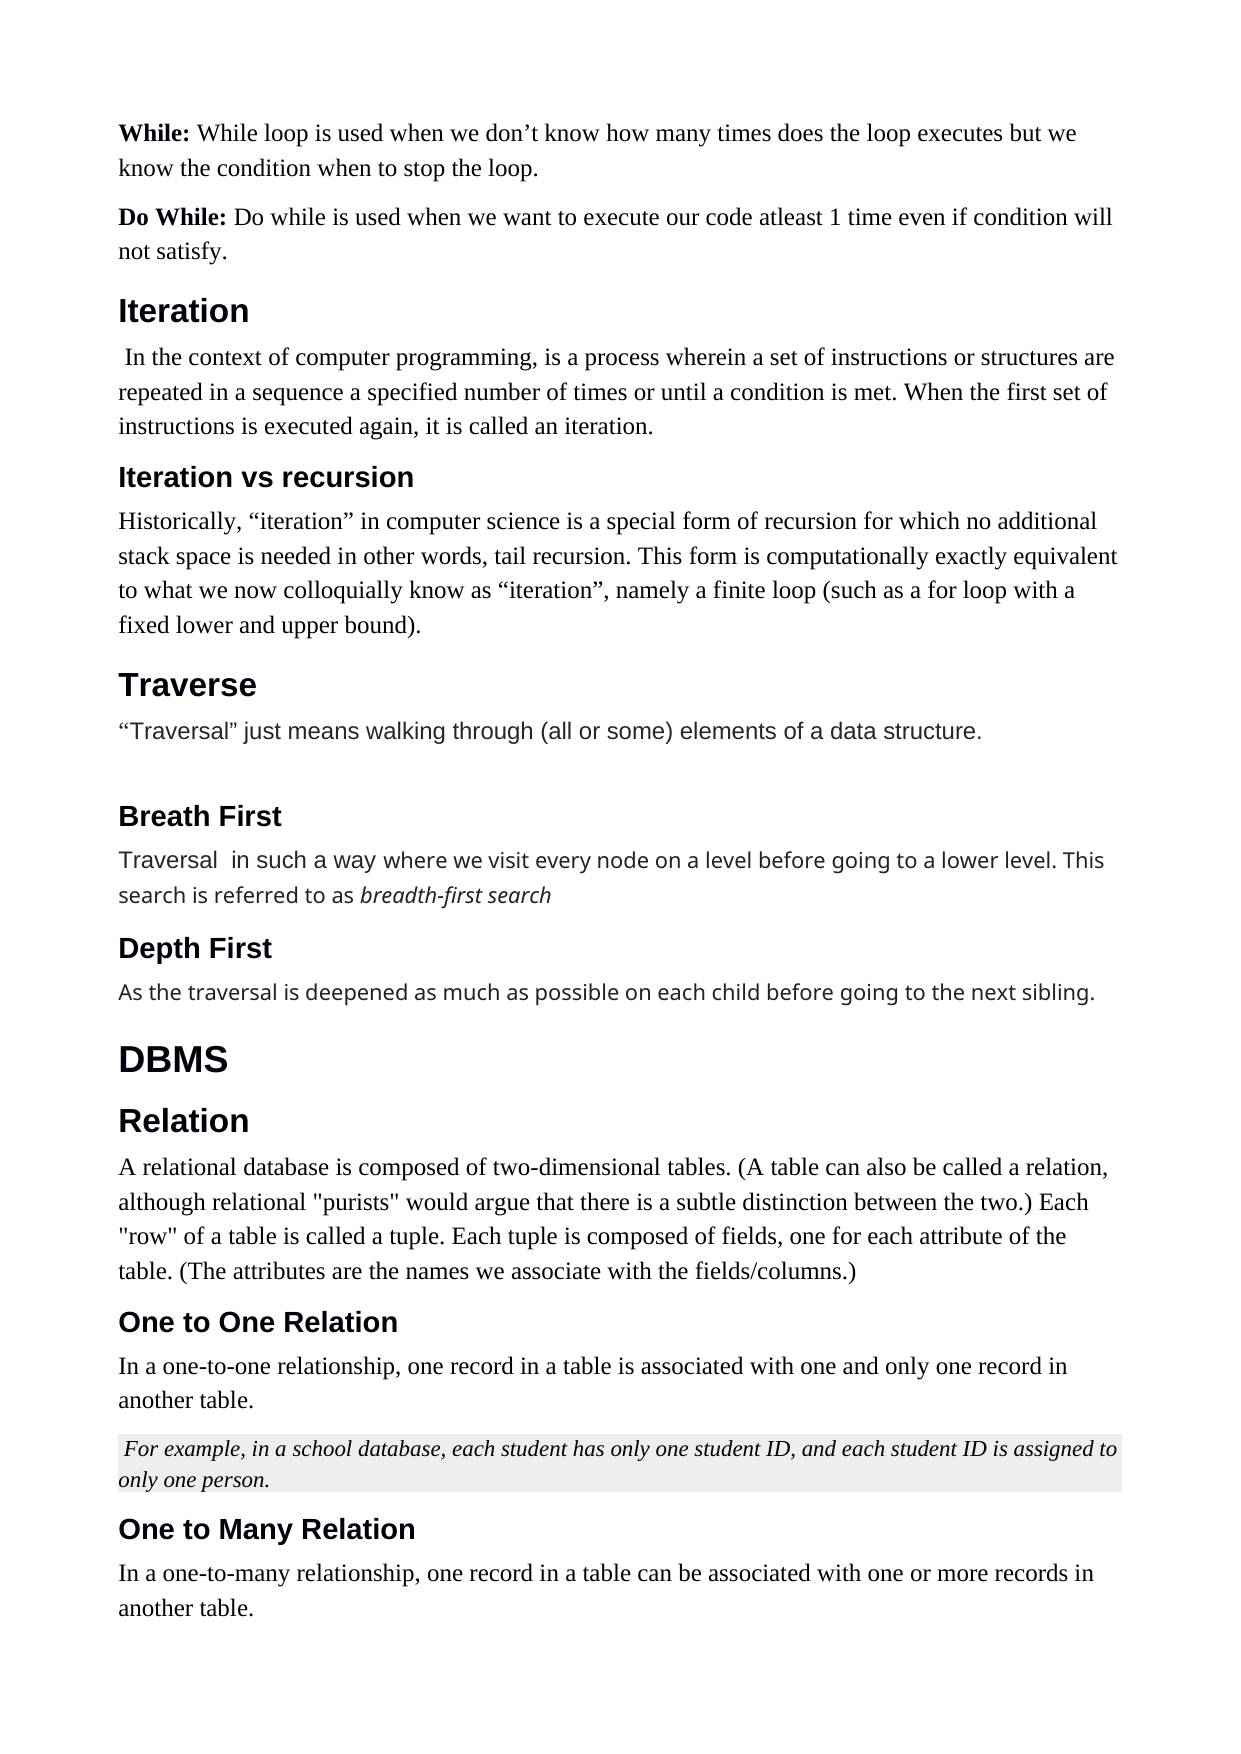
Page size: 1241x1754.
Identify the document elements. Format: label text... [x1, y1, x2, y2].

text Historically, “iteration” in computer science is a special form of recursion for which no additional stack space is needed in other words, tail recursion. This form is computationally exactly equivalent to what we now colloquially know as “iteration”, namely a finite loop (such as a for loop with a fixed lower and upper bound). [118, 506, 1122, 639]
subtitle One to One Relation [118, 1305, 1122, 1338]
subtitle One to Many Relation [118, 1512, 1122, 1546]
text A relational database is composed of two-dimensional tables. (A table can also be called a relation, although relational "purists" would argue that there is a subtle distinction between the two.) Each "row" of a table is called a tuple. Each tuple is composed of fields, one for each attribute of the table. (The attributes are the names we associate with the fields/columns.) [118, 1152, 1122, 1285]
subtitle Depth First [118, 931, 1122, 964]
text “Traversal” just means walking through (all or some) elements of a data structure. [118, 716, 1122, 745]
text For example, in a school database, each student has only one student ID, and each student ID is assigned to only one person. [118, 1434, 1122, 1492]
subtitle Iteration vs recursion [118, 460, 1122, 494]
text In the context of computer programming, is a process wherein a set of instructions or structures are repeated in a sequence a specified number of times or until a condition is met. When the first set of instructions is executed again, it is called an iteration. [118, 342, 1122, 440]
subtitle Traverse [118, 665, 1122, 704]
subtitle Relation [118, 1102, 1122, 1140]
text While: While loop is used when we don’t know how many times does the loop executes but we know the condition when to stop the loop. [118, 118, 1122, 181]
text Do While: Do while is used when we want to execute our code atleast 1 time even if condition will not satisfy. [118, 202, 1122, 265]
text In a one-to-one relationship, one record in a table is associated with one and only one record in another table. [118, 1351, 1122, 1414]
text Traversal in such a way where we visit every node on a level before going to a lower level. This search is referred to as breadth-first search [118, 845, 1122, 910]
subtitle Iteration [118, 291, 1122, 330]
text In a one-to-many relationship, one record in a table can be associated with one or more records in another table. [118, 1558, 1122, 1622]
subtitle Breath First [118, 765, 1122, 832]
text As the traversal is deepened as much as possible on each child before going to the next sibling. [118, 977, 1122, 1007]
subtitle DBMS [118, 1038, 1122, 1081]
